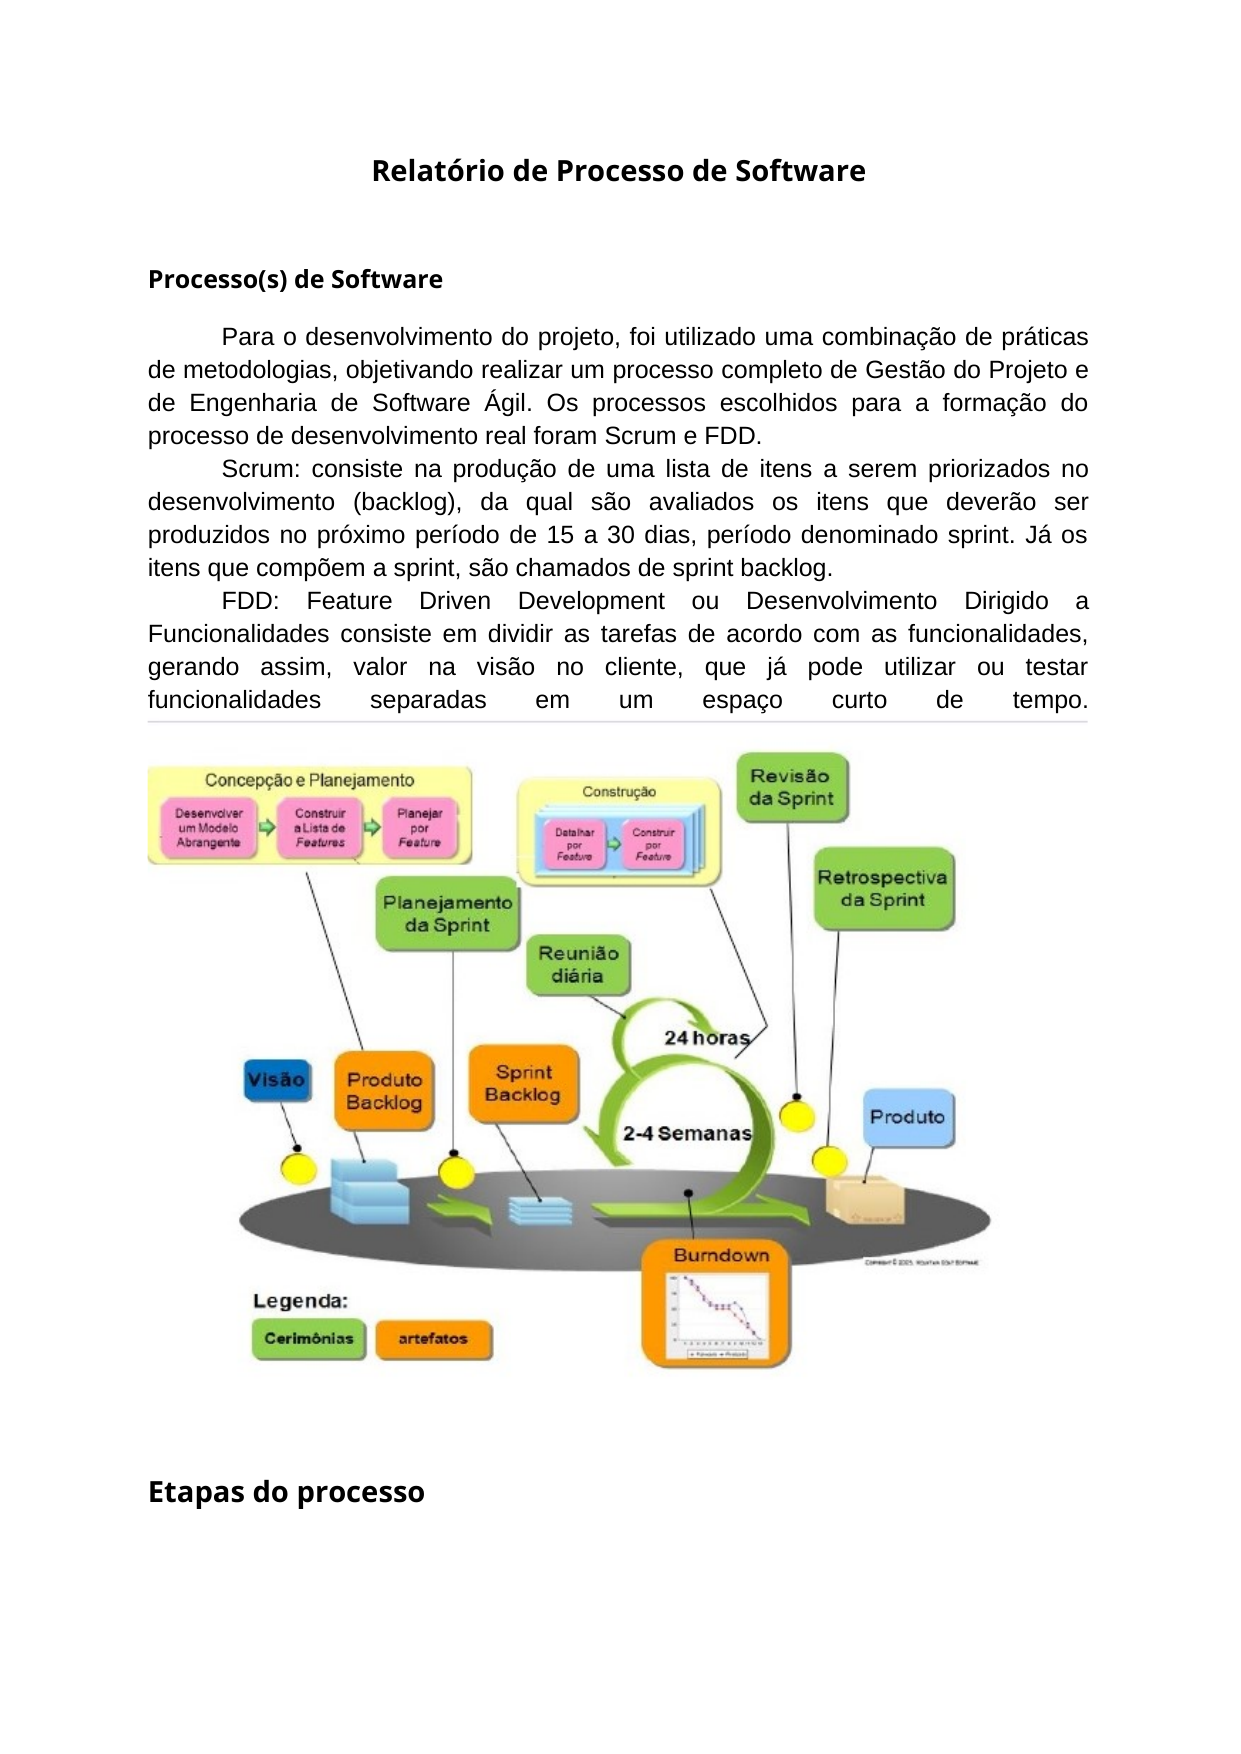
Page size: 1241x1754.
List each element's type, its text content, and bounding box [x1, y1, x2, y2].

text Processo(s) de Software [148, 262, 1090, 296]
text Para o desenvolvimento do projeto, foi utilizado uma combinação de práticas de metodologias, objetivando realizar um processo completo de Gestão do Projeto e de Engenharia de Software Ágil. Os processos escolhidos para a formação do processo de desenvolvimento real foram Scrum e FDD. [148, 322, 1090, 450]
text Etapas do processo [148, 1472, 1090, 1511]
text Relatório de Processo de Software [148, 150, 1090, 190]
picture [147, 717, 1088, 1408]
text Scrum: consiste na produção de uma lista de itens a serem priorizados no desenvolvimento (backlog), da qual são avaliados os itens que deverão ser produzidos no próximo período de 15 a 30 dias, período denominado sprint. Já os itens que compõem a sprint, são chamados de sprint backlog. [148, 454, 1090, 582]
